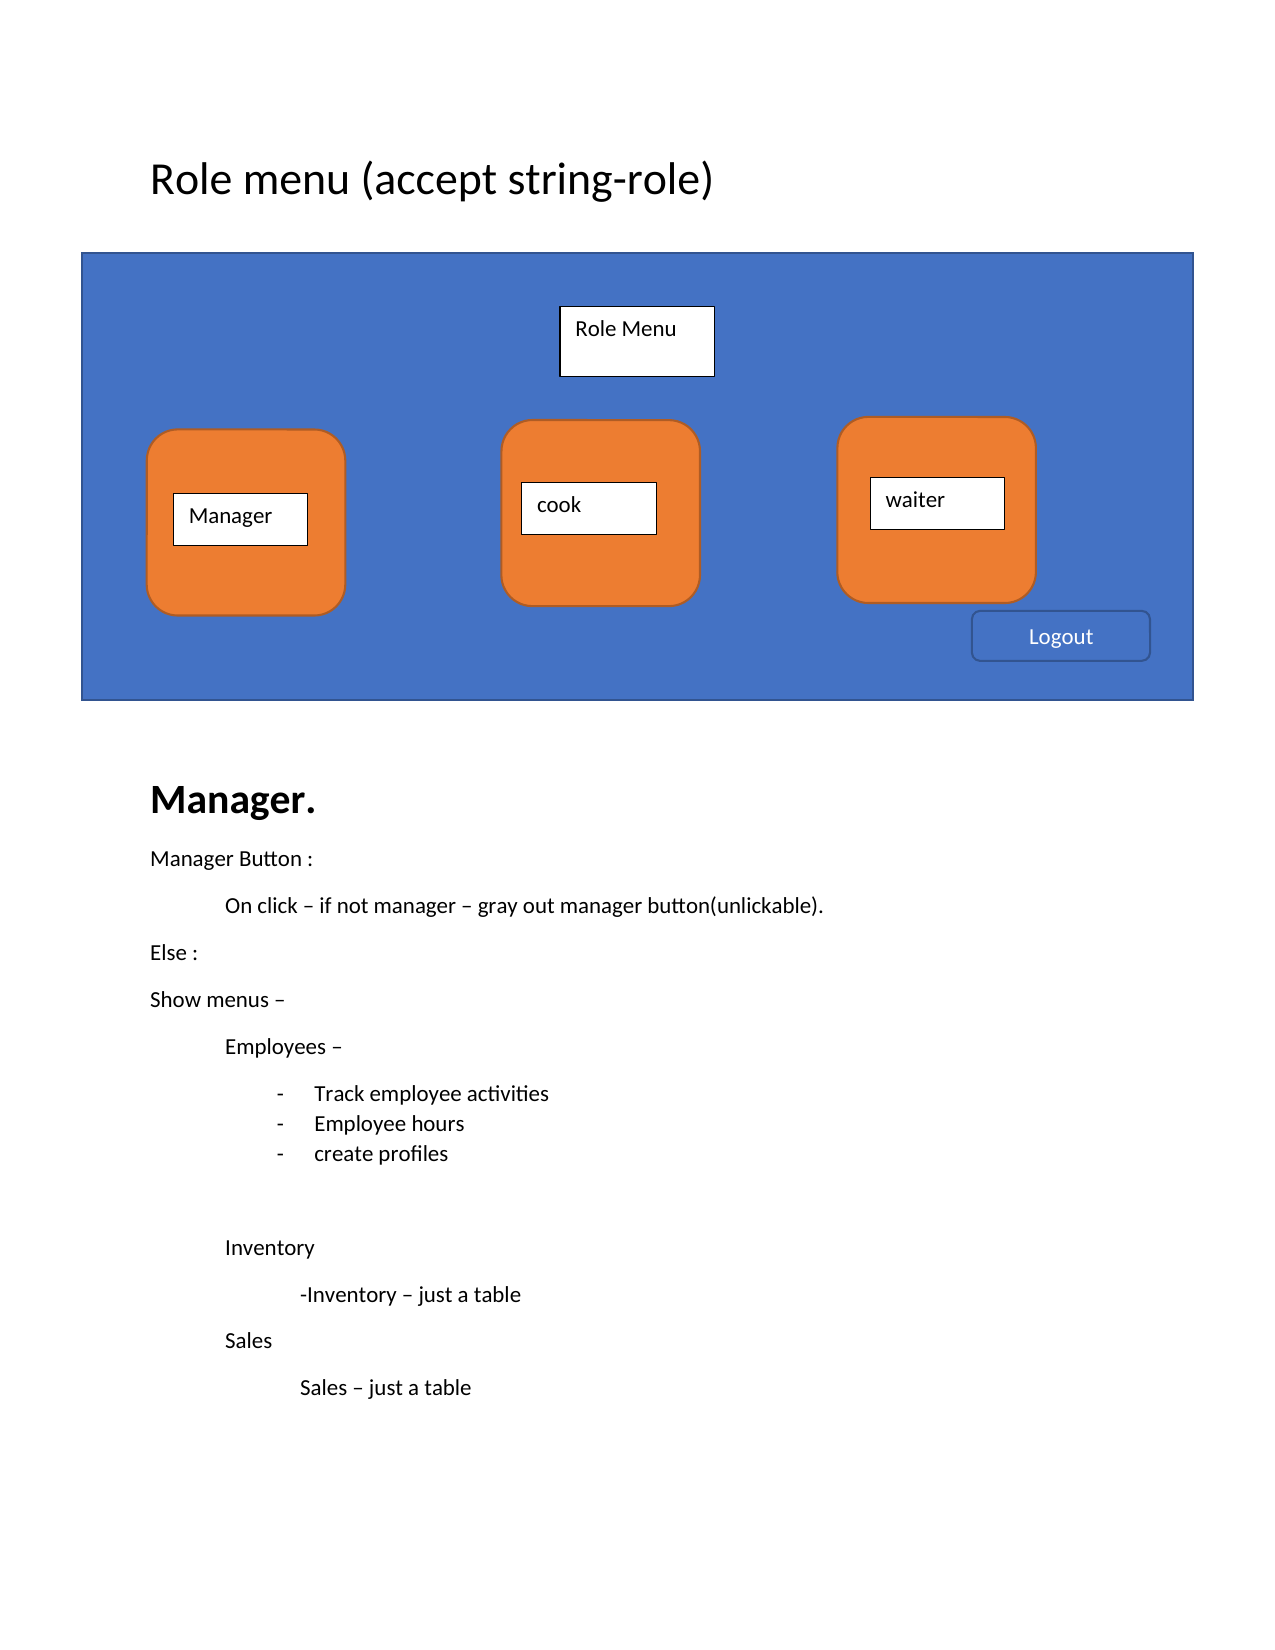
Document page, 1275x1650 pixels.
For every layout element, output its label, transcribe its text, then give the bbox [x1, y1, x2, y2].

text Manager. [150, 773, 1125, 823]
text Role menu (accept string-role) [150, 150, 1125, 206]
text Employees – [225, 1032, 1125, 1060]
text On click – if not manager – gray out manager button(unlickable). [150, 891, 1125, 919]
text -Inventory – just a table [225, 1280, 1125, 1308]
text Show menus – [150, 985, 1125, 1013]
list Employee hours [277, 1109, 1125, 1137]
list Track employee activities [277, 1079, 1125, 1107]
text Manager Button : [150, 844, 1125, 872]
text Else : [150, 938, 1125, 966]
text Sales [225, 1327, 1125, 1354]
text Sales – just a table [225, 1373, 1125, 1401]
text Inventory [225, 1233, 1125, 1261]
list create profiles [277, 1139, 1125, 1167]
